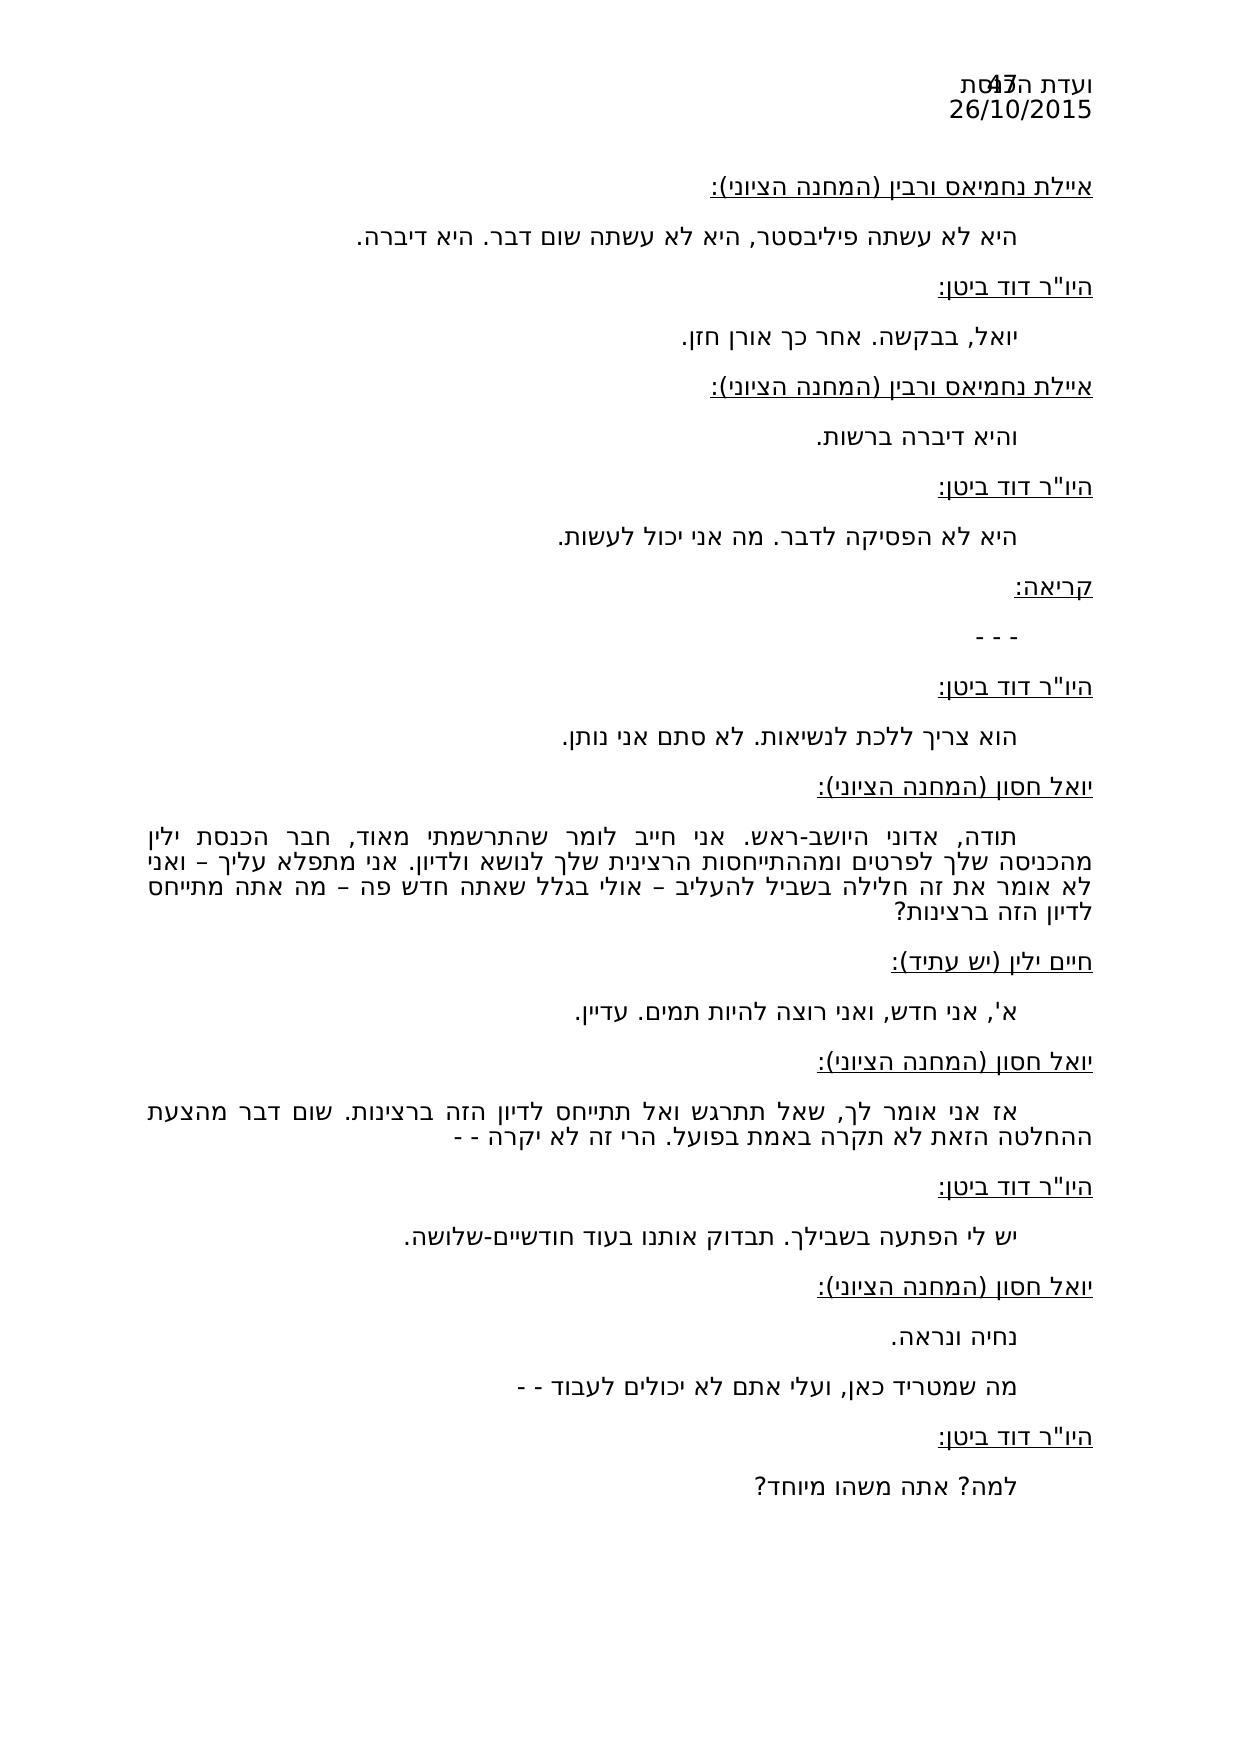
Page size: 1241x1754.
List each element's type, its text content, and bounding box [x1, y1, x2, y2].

text חיים ילין (יש עתיד): [147, 950, 1093, 975]
text הוא צריך ללכת לנשיאות. לא סתם אני נותן. [147, 725, 1093, 750]
text מה שמטריד כאן, ועלי אתם לא יכולים לעבוד - - [147, 1375, 1093, 1400]
text יואל חסון (המחנה הציוני): [147, 1050, 1093, 1075]
text נחיה ונראה. [147, 1325, 1093, 1350]
text קריאה: [147, 575, 1093, 600]
text היו"ר דוד ביטן: [147, 475, 1093, 500]
text היו"ר דוד ביטן: [147, 1175, 1093, 1200]
text - - - [147, 625, 1093, 650]
text היו"ר דוד ביטן: [147, 1425, 1093, 1450]
text תודה, אדוני היושב-ראש. אני חייב לומר שהתרשמתי מאוד, חבר הכנסת ילין מהכניסה שלך לפרטים ומההתייחסות הרצינית שלך לנושא ולדיון. אני מתפלא עליך – ואני לא אומר את זה חלילה בשביל להעליב – אולי בגלל שאתה חדש פה – מה אתה מתייחס לדיון הזה ברצינות? [147, 825, 1093, 925]
text יש לי הפתעה בשבילך. תבדוק אותנו בעוד חודשיים-שלושה. [147, 1225, 1093, 1250]
text היא לא הפסיקה לדבר. מה אני יכול לעשות. [147, 525, 1093, 550]
text היא לא עשתה פיליבסטר, היא לא עשתה שום דבר. היא דיברה. [147, 225, 1093, 250]
text איילת נחמיאס ורבין (המחנה הציוני): [147, 175, 1093, 200]
text יואל, בבקשה. אחר כך אורן חזן. [147, 325, 1093, 350]
text היו"ר דוד ביטן: [147, 675, 1093, 700]
text א', אני חדש, ואני רוצה להיות תמים. עדיין. [147, 1000, 1093, 1025]
text היו"ר דוד ביטן: [147, 275, 1093, 300]
text אז אני אומר לך, שאל תתרגש ואל תתייחס לדיון הזה ברצינות. שום דבר מהצעת ההחלטה הזאת לא תקרה באמת בפועל. הרי זה לא יקרה - - [147, 1100, 1093, 1150]
text יואל חסון (המחנה הציוני): [147, 775, 1093, 800]
text יואל חסון (המחנה הציוני): [147, 1275, 1093, 1300]
text איילת נחמיאס ורבין (המחנה הציוני): [147, 375, 1093, 400]
text למה? אתה משהו מיוחד? [147, 1475, 1093, 1500]
text והיא דיברה ברשות. [147, 425, 1093, 450]
